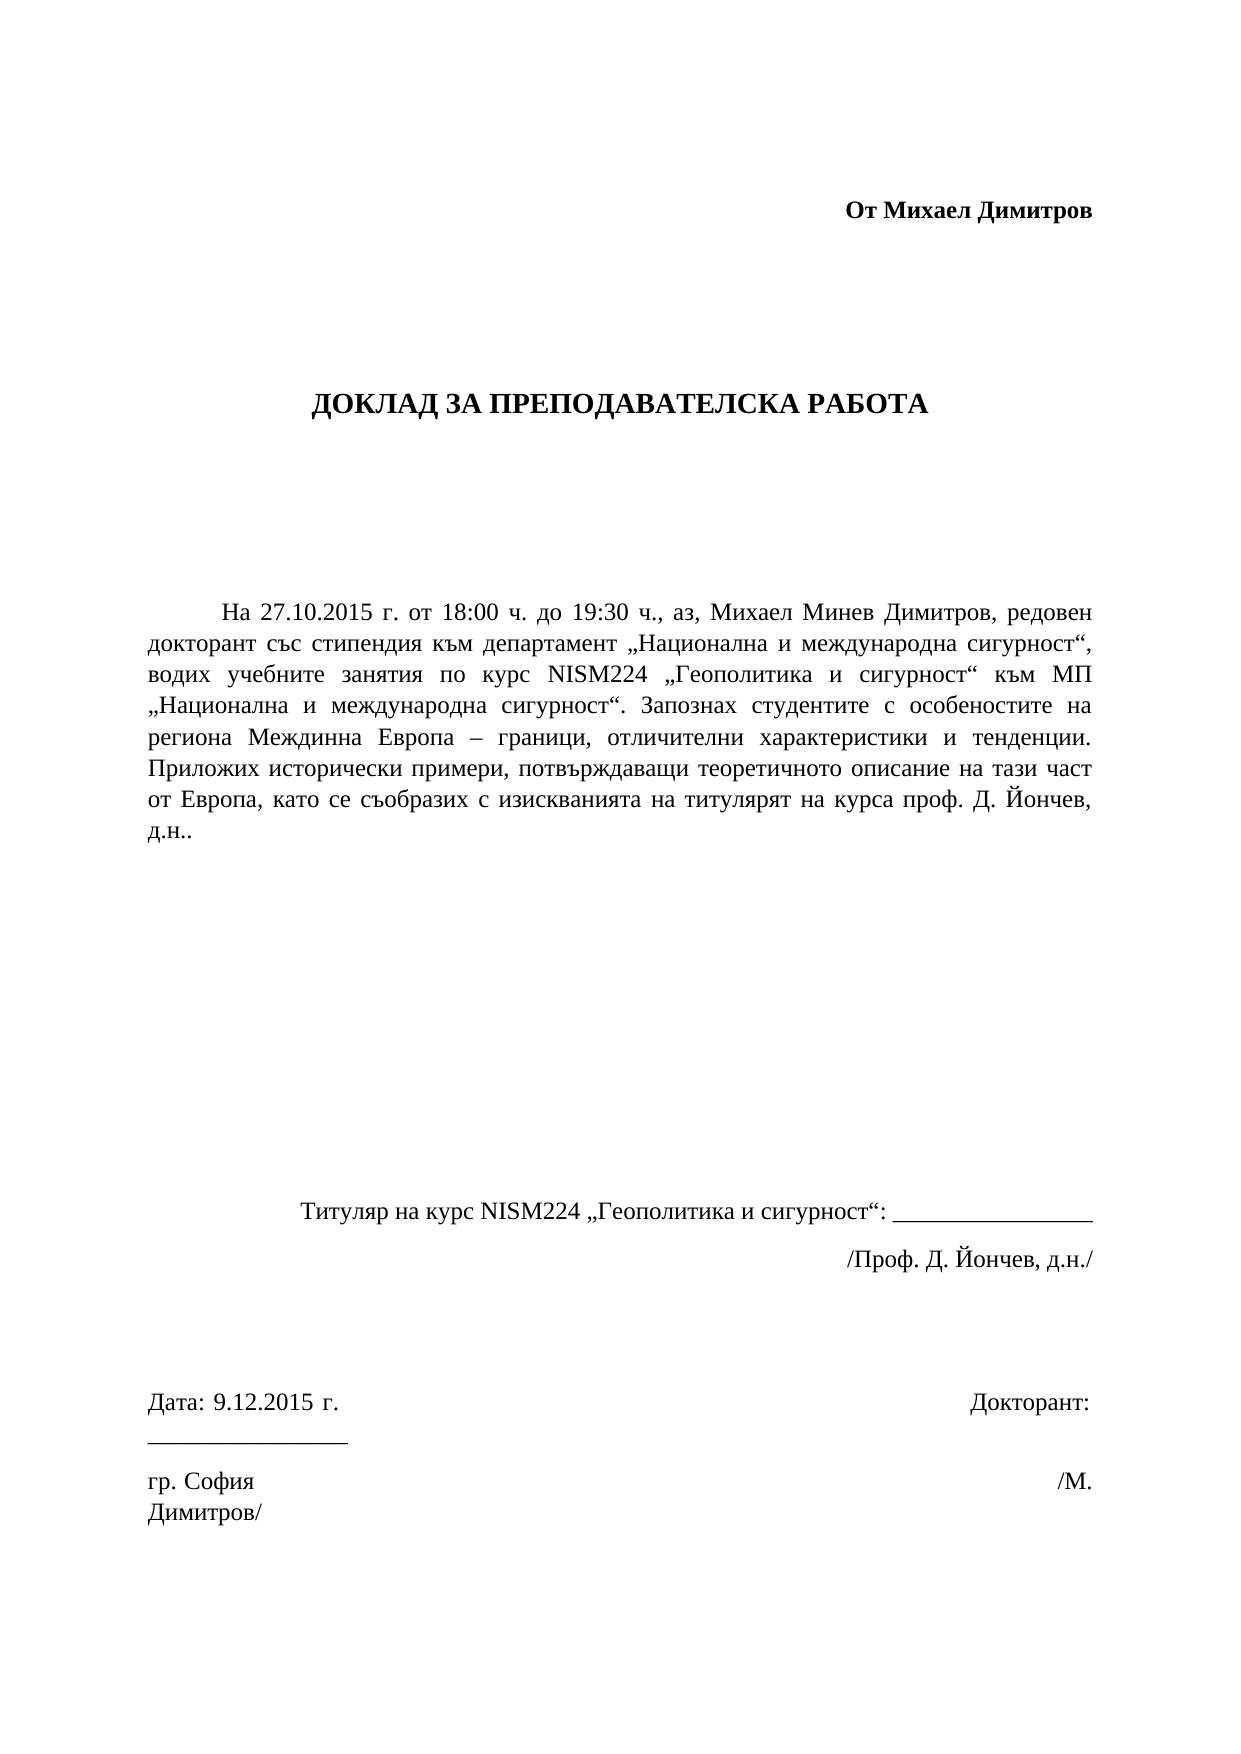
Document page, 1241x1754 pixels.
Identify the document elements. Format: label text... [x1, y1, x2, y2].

text Титуляр на курс NISM224 „Геополитика и сигурност“: ________________ [148, 1196, 1093, 1225]
text /Проф. Д. Йончев, д.н./ [148, 1244, 1093, 1273]
text гр. София /М. Димитров/ [148, 1466, 1093, 1526]
text От Михаел Димитров [148, 195, 1093, 224]
text доклад за преподавателска работа [148, 386, 1093, 420]
text На 27.10.2015 г. от 18:00 ч. до 19:30 ч., аз, Михаел Минев Димитров, редовен докторант със стипендия към департамент „Национална и международна сигурност“, водих учебните занятия по курс NISM224 „Геополитика и сигурност“ към МП „Национална и международна сигурност“. Запознах студентите с особеностите на региона Междинна Европа – граници, отличителни характеристики и тенденции. Приложих исторически примери, потвърждаващи теоретичното описание на тази част от Европа, като се съобразих с изискванията на титулярят на курса проф. Д. Йончев, д.н.. [148, 597, 1093, 843]
text Дата: 9.12.2015 г. Докторант: ________________ [148, 1387, 1093, 1447]
